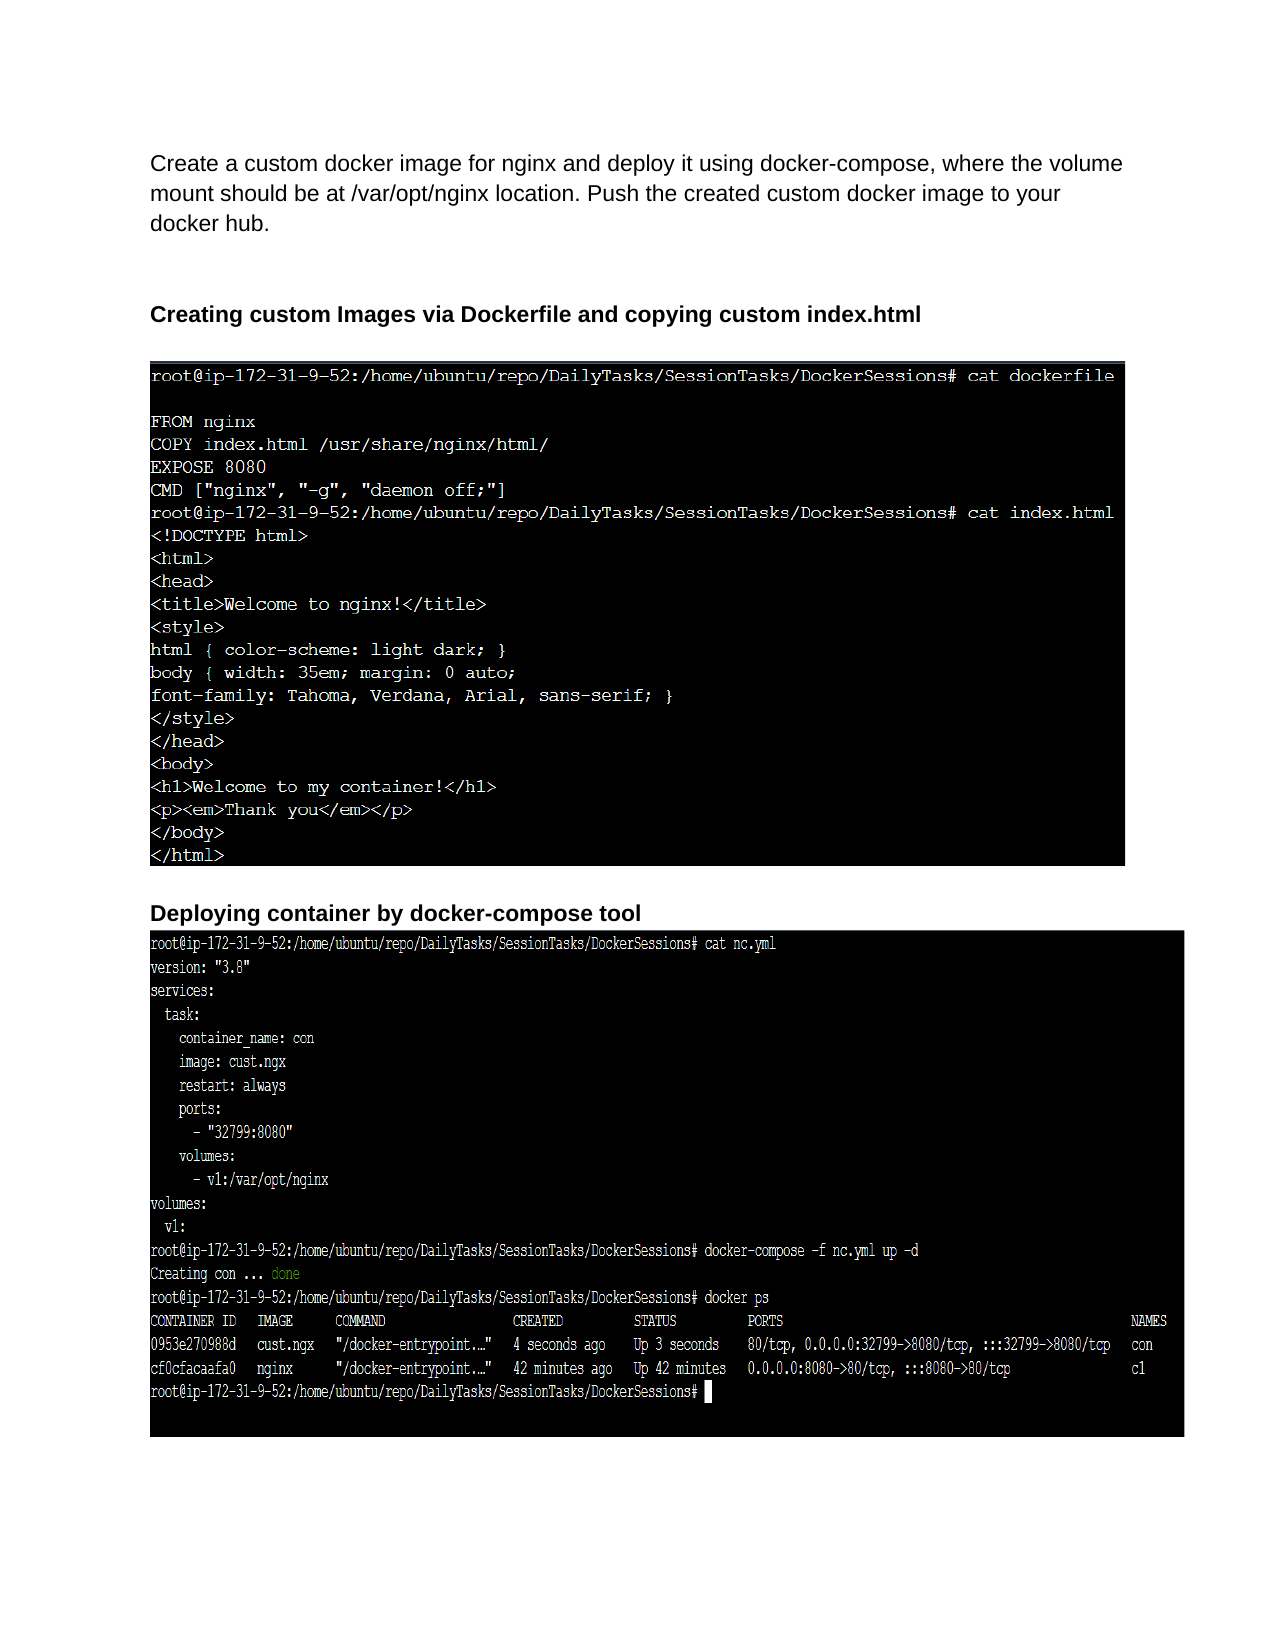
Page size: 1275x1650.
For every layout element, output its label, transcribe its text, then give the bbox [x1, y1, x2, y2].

picture [150, 930, 1185, 1437]
text Deploying container by docker-compose tool [150, 900, 1125, 926]
picture [150, 361, 1125, 866]
text Creating custom Images via Dockerfile and copying custom index.html [150, 301, 1125, 327]
text Create a custom docker image for nginx and deploy it using docker-compose, where the volume mount should be at /var/opt/nginx location. Push the created custom docker image to your docker hub. [150, 150, 1125, 237]
